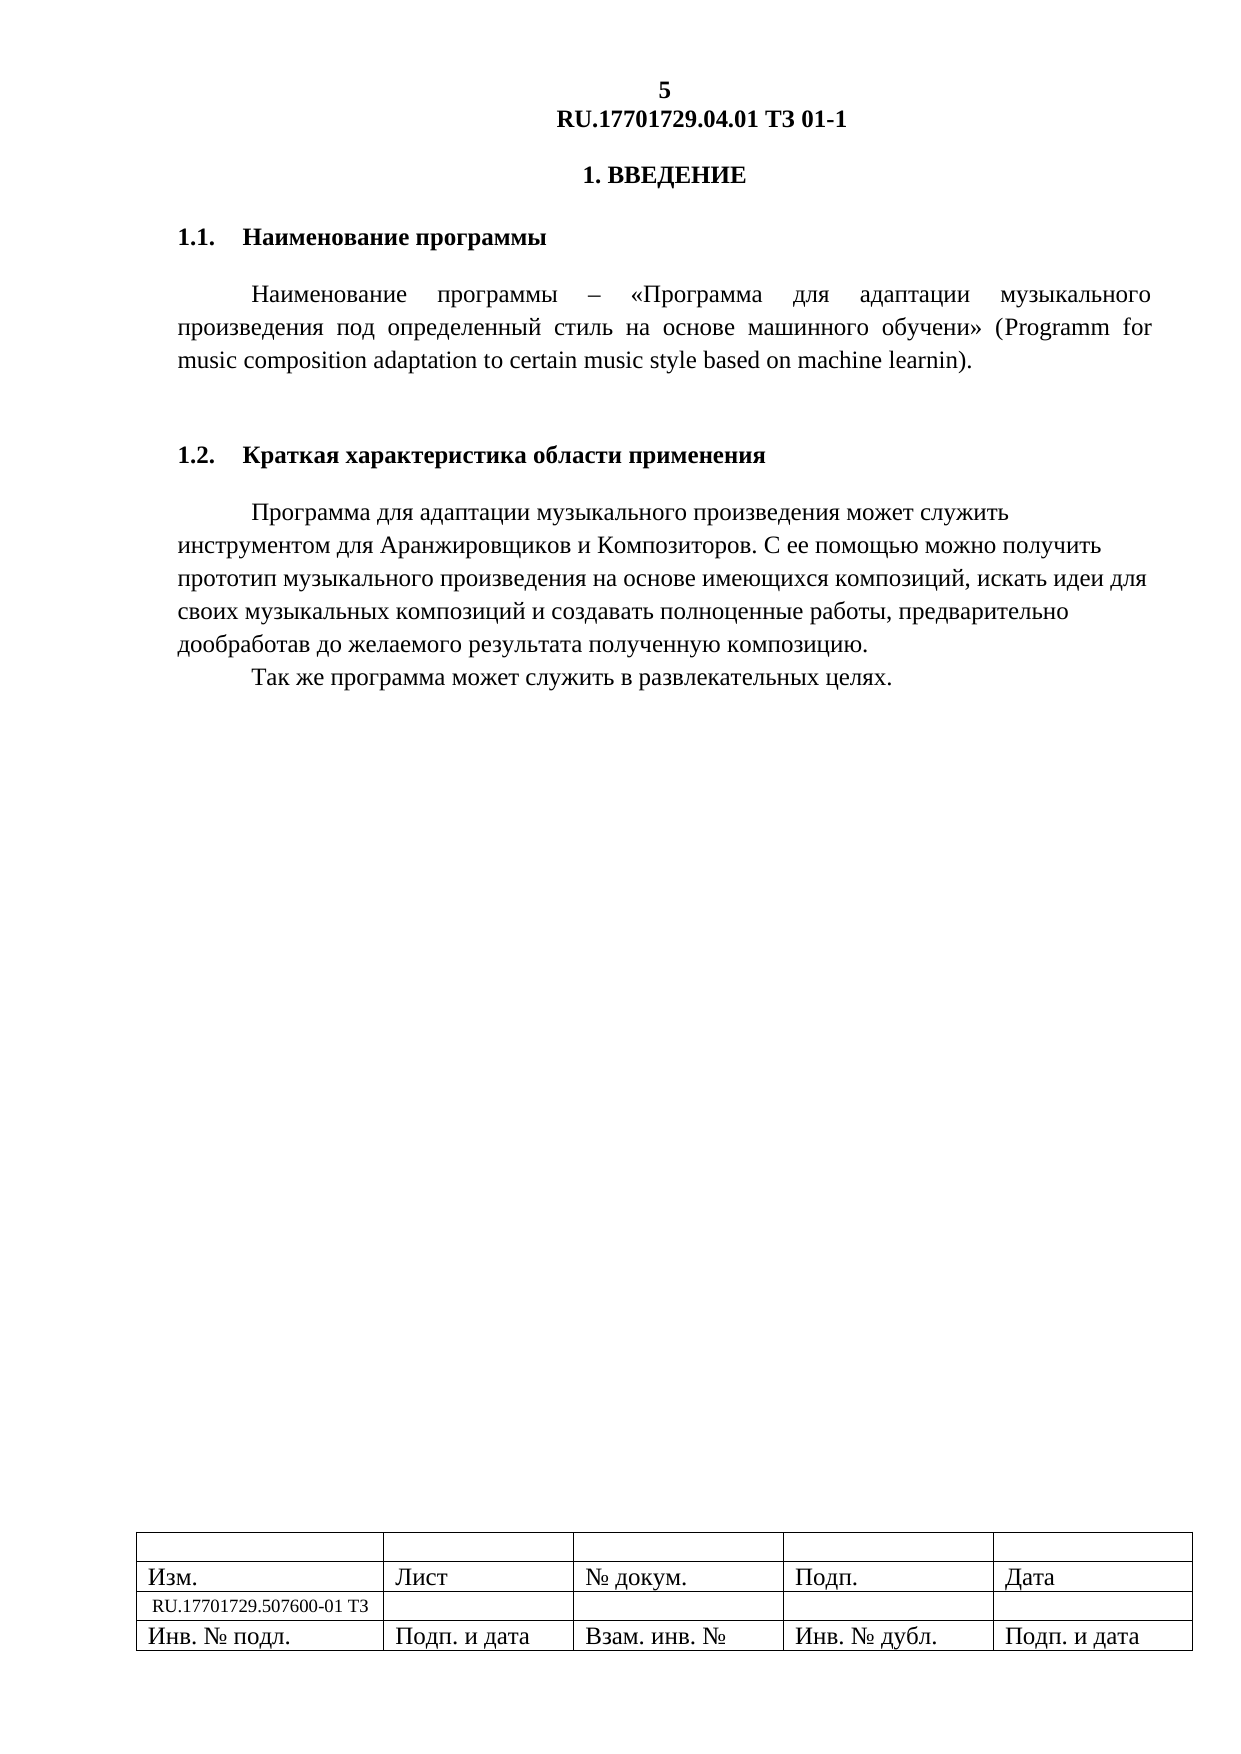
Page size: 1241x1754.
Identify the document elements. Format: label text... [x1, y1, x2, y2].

text 1.1. Наименование программы [177, 222, 1154, 251]
text 1.2. Краткая характеристика области применения [177, 440, 1154, 469]
text Программа для адаптации музыкального произведения может служить инструментом для Аранжировщиков и Композиторов. С ее помощью можно получить прототип музыкального произведения на основе имеющихся композиций, искать идеи для своих музыкальных композиций и создавать полноценные работы, предварительно дообработав до желаемого результата полученную композицию. [177, 497, 1152, 658]
subtitle 1. ВВЕДЕНИЕ [177, 161, 1152, 189]
text Наименование программы – «Программа для адаптации музыкального произведения под определенный стиль на основе машинного обучени» (Programm for music composition adaptation to certain music style based on machine learnin). [177, 279, 1152, 374]
text Так же программа может служить в развлекательных целях. [177, 662, 1152, 691]
